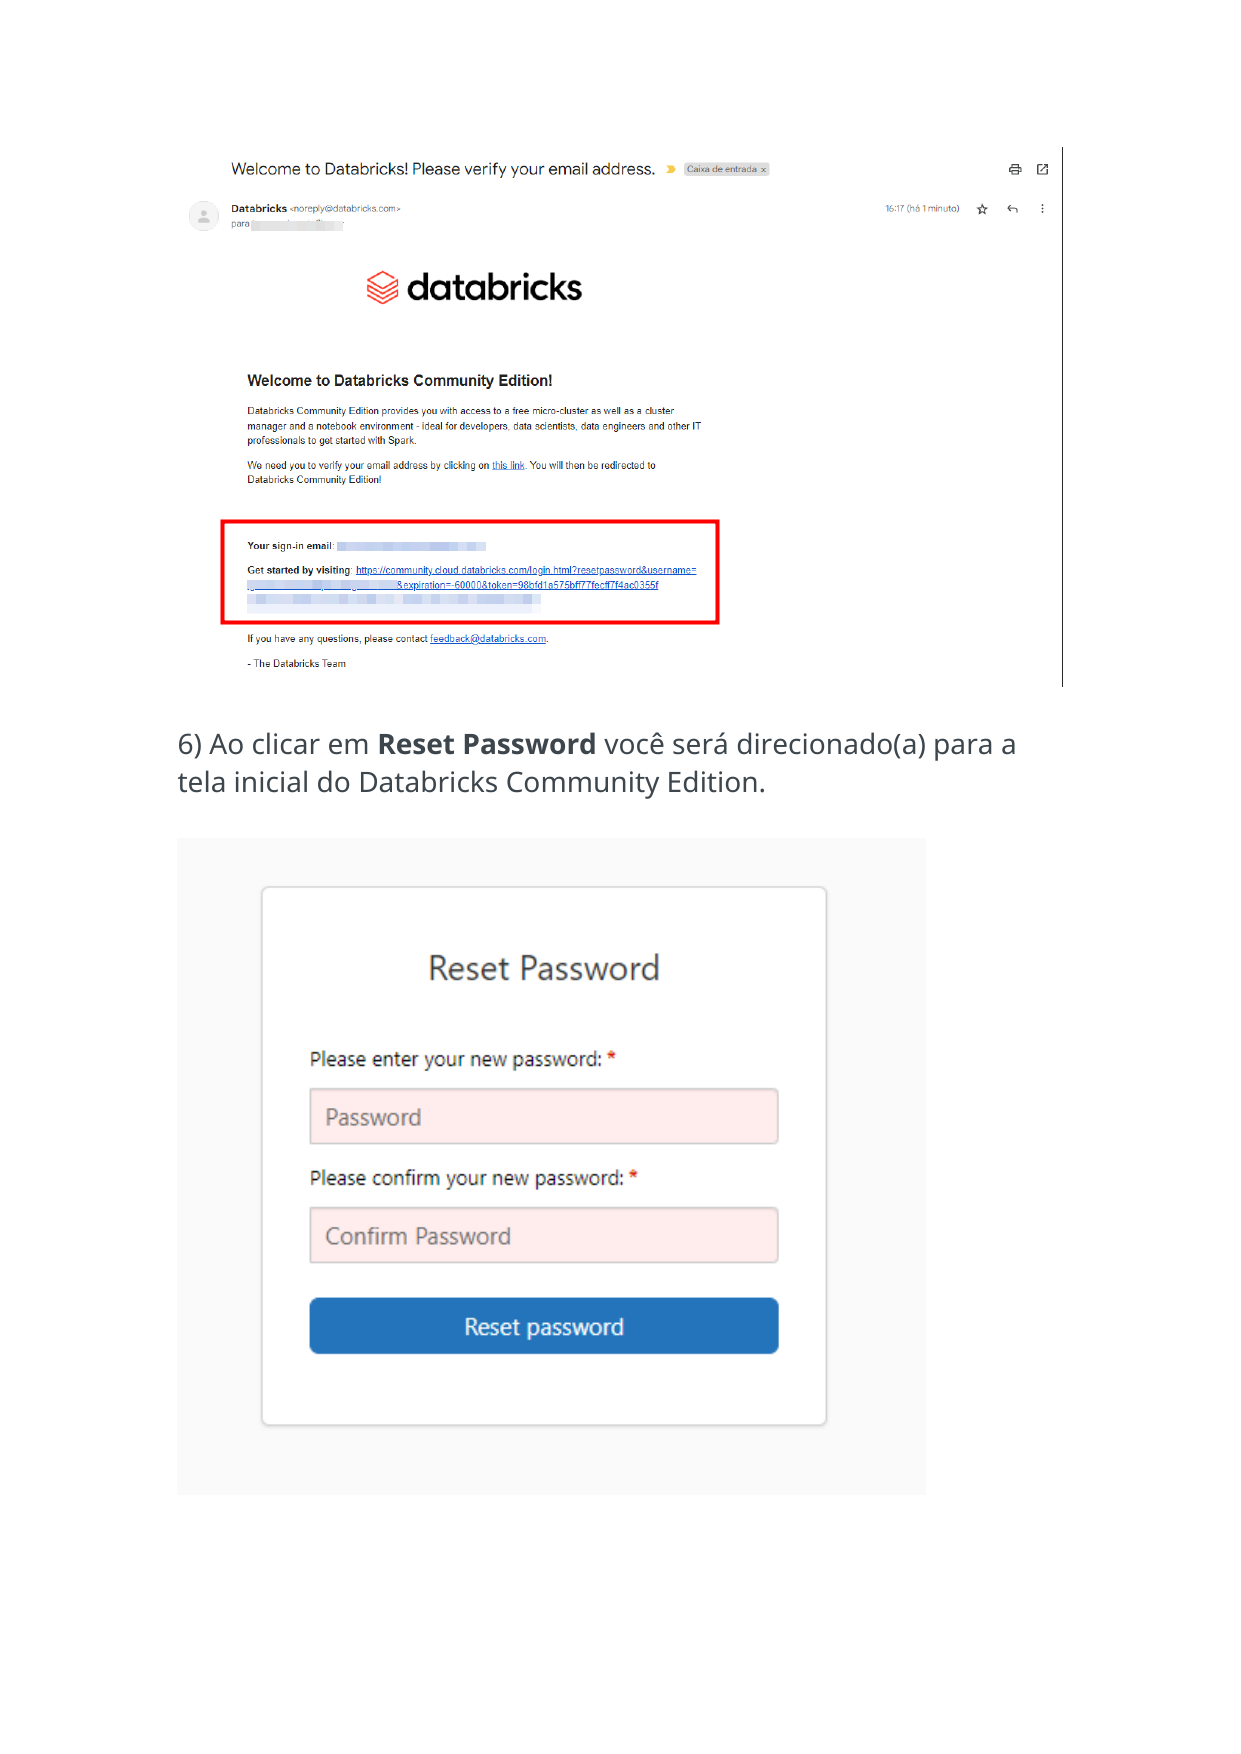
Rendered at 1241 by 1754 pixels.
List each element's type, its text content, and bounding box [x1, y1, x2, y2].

text 6) Ao clicar em Reset Password você será direcionado(a) para a tela inicial do Databricks Community Edition. [177, 724, 1063, 801]
picture [177, 838, 926, 1495]
picture [177, 147, 1063, 687]
